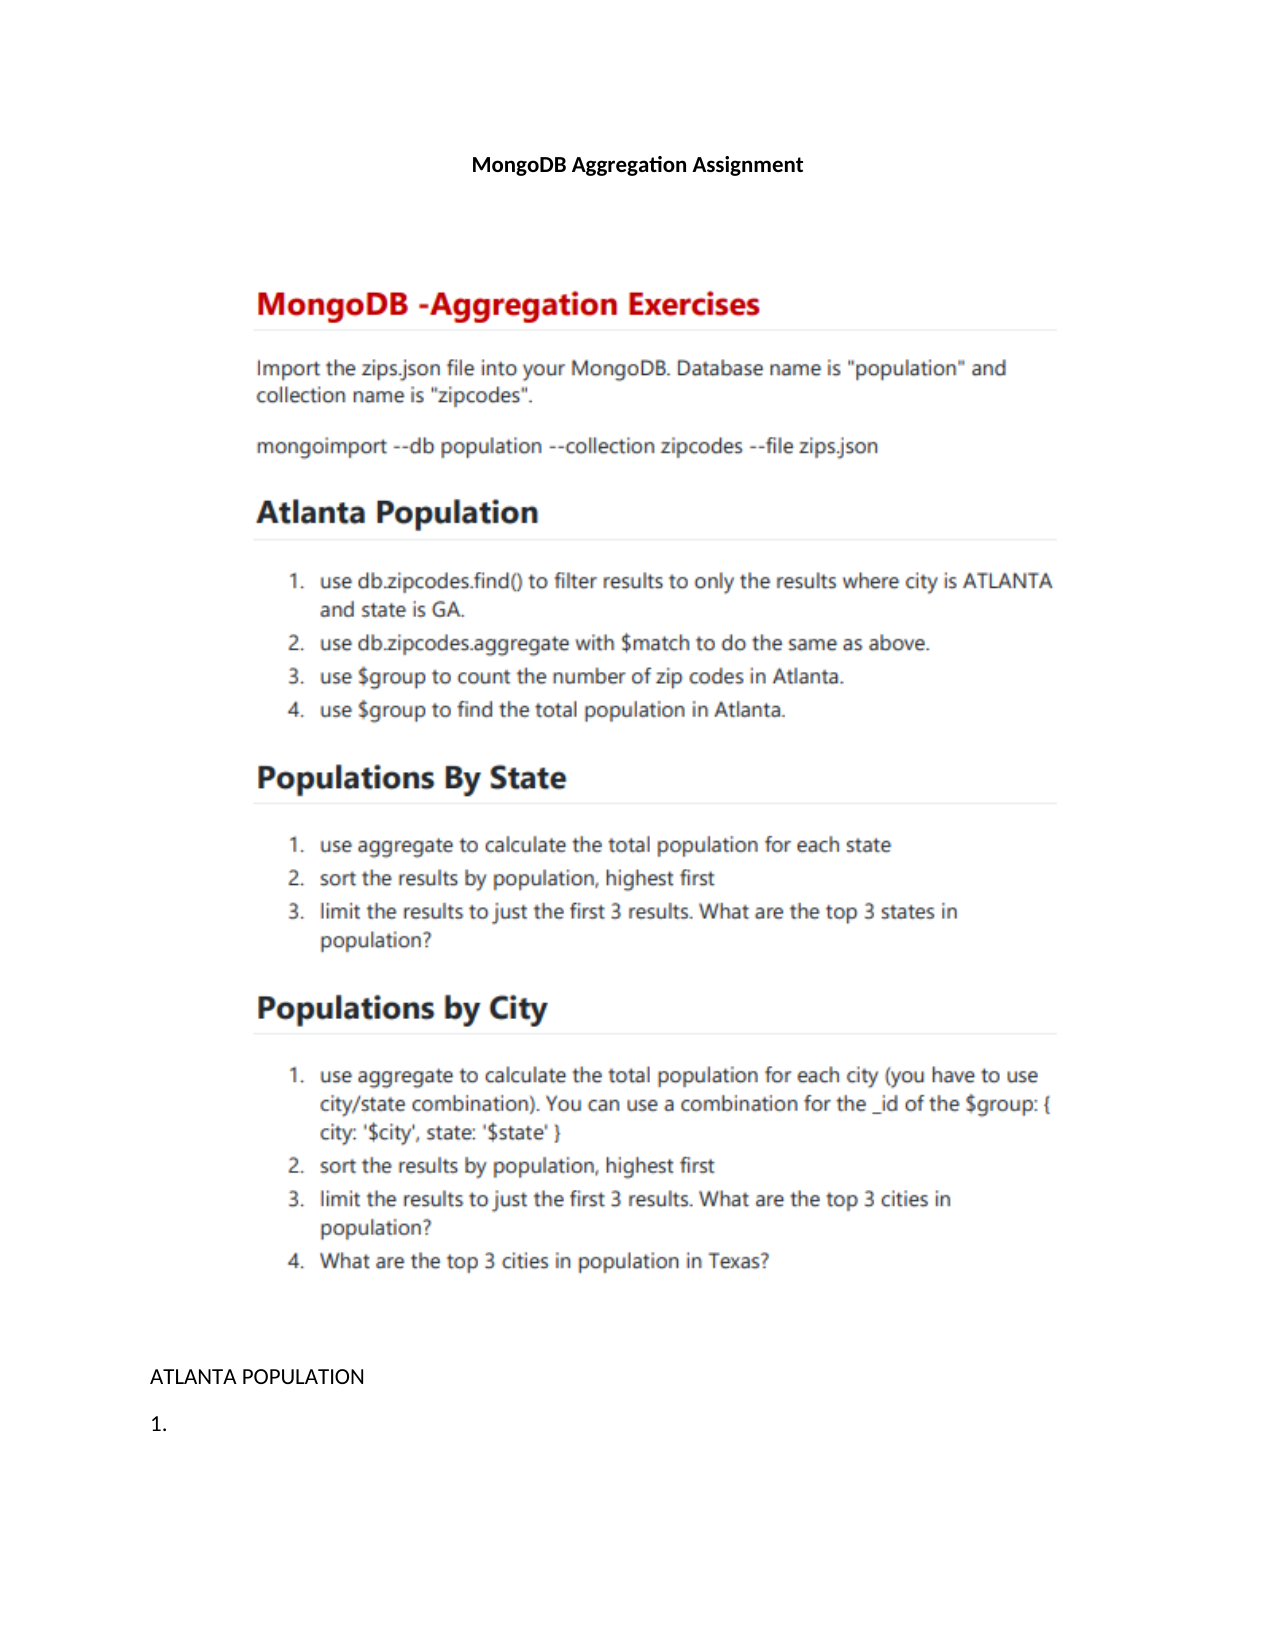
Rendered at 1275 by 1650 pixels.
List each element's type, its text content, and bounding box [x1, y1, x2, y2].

text ATLANTA POPULATION [150, 1362, 1125, 1390]
text 1. [150, 1409, 1125, 1437]
text MongoDB Aggregation Assignment [150, 150, 1125, 178]
